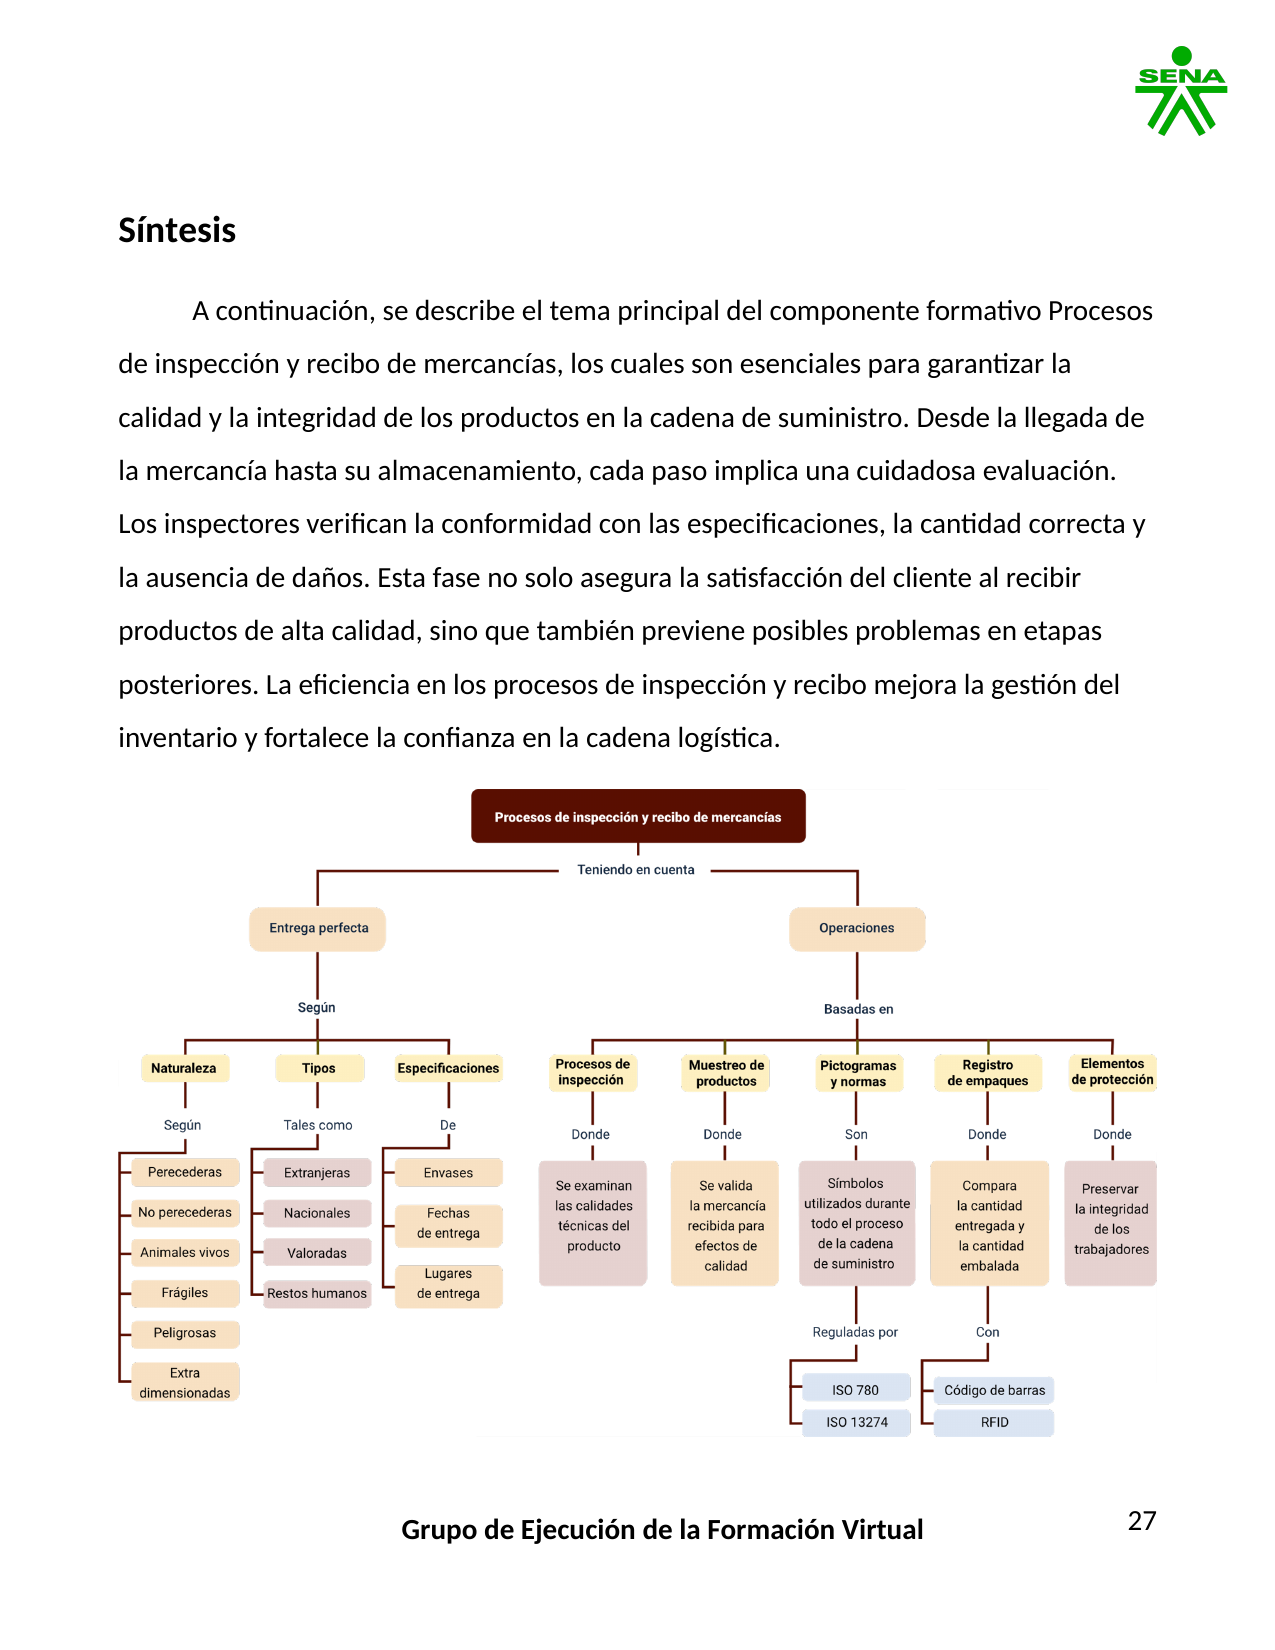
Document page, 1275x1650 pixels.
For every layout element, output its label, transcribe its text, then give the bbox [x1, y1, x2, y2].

text Síntesis [118, 206, 1157, 252]
picture [1135, 46, 1228, 136]
text A continuación, se describe el tema principal del componente formativo Procesos de inspección y recibo de mercancías, los cuales son esenciales para garantizar la calidad y la integridad de los productos en la cadena de suministro. Desde la llegada de la mercancía hasta su almacenamiento, cada paso implica una cuidadosa evaluación. Los inspectores verifican la conformidad con las especificaciones, la cantidad correcta y la ausencia de daños. Esta fase no solo asegura la satisfacción del cliente al recibir productos de alta calidad, sino que también previene posibles problemas en etapas posteriores. La eficiencia en los procesos de inspección y recibo mejora la gestión del inventario y fortalece la confianza en la cadena logística. [118, 292, 1157, 755]
picture [118, 789, 1157, 1437]
